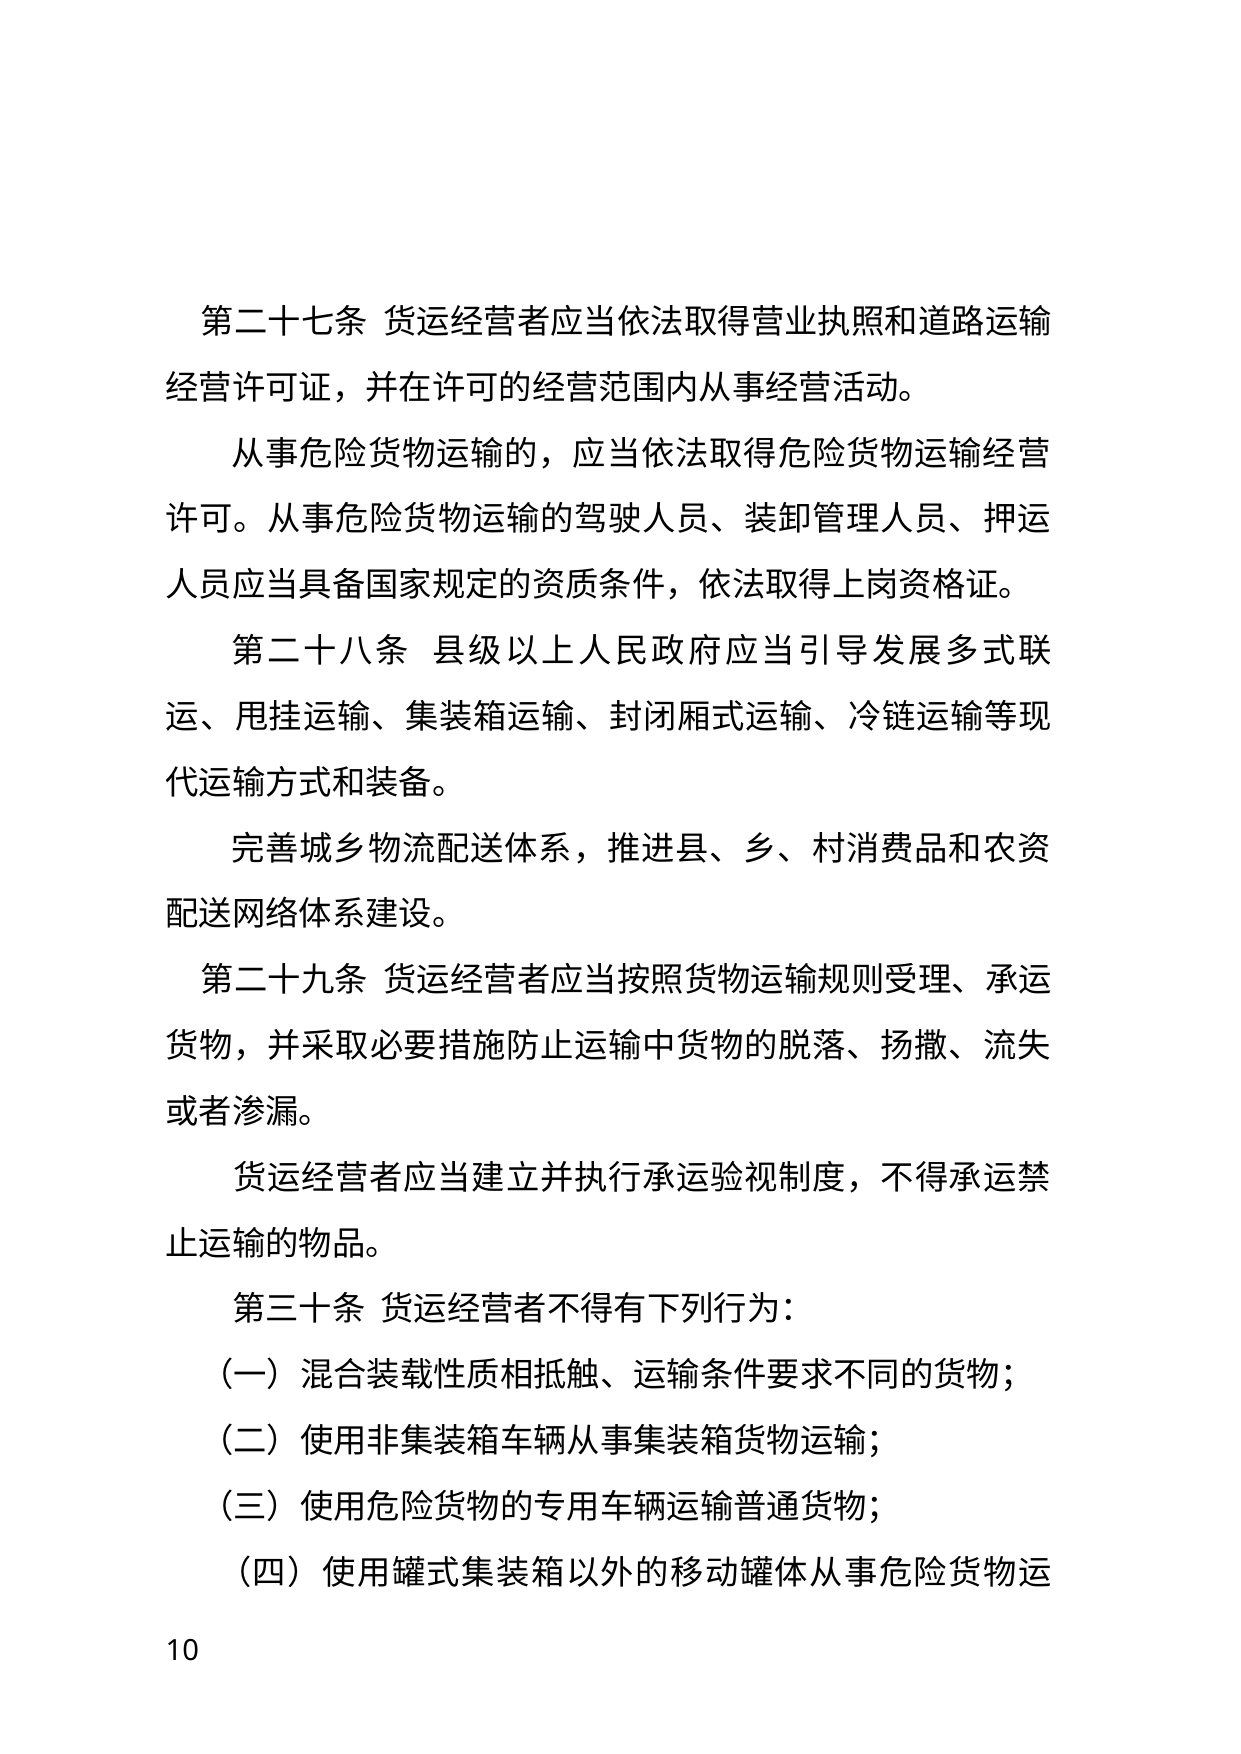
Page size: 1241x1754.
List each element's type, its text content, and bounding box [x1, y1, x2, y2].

text （二）使用非集装箱车辆从事集装箱货物运输； [165, 1405, 1052, 1471]
text 第三十条 货运经营者不得有下列行为： [165, 1273, 1052, 1339]
text （一）混合装载性质相抵触、运输条件要求不同的货物； [165, 1339, 1052, 1405]
text 第二十七条 货运经营者应当依法取得营业执照和道路运输经营许可证，并在许可的经营范围内从事经营活动。 [165, 286, 1052, 417]
text 货运经营者应当建立并执行承运验视制度，不得承运禁止运输的物品。 [165, 1142, 1052, 1273]
text 完善城乡物流配送体系，推进县、乡、村消费品和农资配送网络体系建设。 [165, 812, 1052, 944]
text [165, 1537, 1052, 1602]
text （三）使用危险货物的专用车辆运输普通货物； [165, 1471, 1052, 1537]
text 第二十八条 县级以上人民政府应当引导发展多式联运、甩挂运输、集装箱运输、封闭厢式运输、冷链运输等现代运输方式和装备。 [165, 615, 1052, 812]
text 从事危险货物运输的，应当依法取得危险货物运输经营许可。从事危险货物运输的驾驶人员、装卸管理人员、押运人员应当具备国家规定的资质条件，依法取得上岗资格证。 [165, 417, 1052, 615]
text 第二十九条 货运经营者应当按照货物运输规则受理、承运货物，并采取必要措施防止运输中货物的脱落、扬撒、流失或者渗漏。 [165, 944, 1052, 1142]
